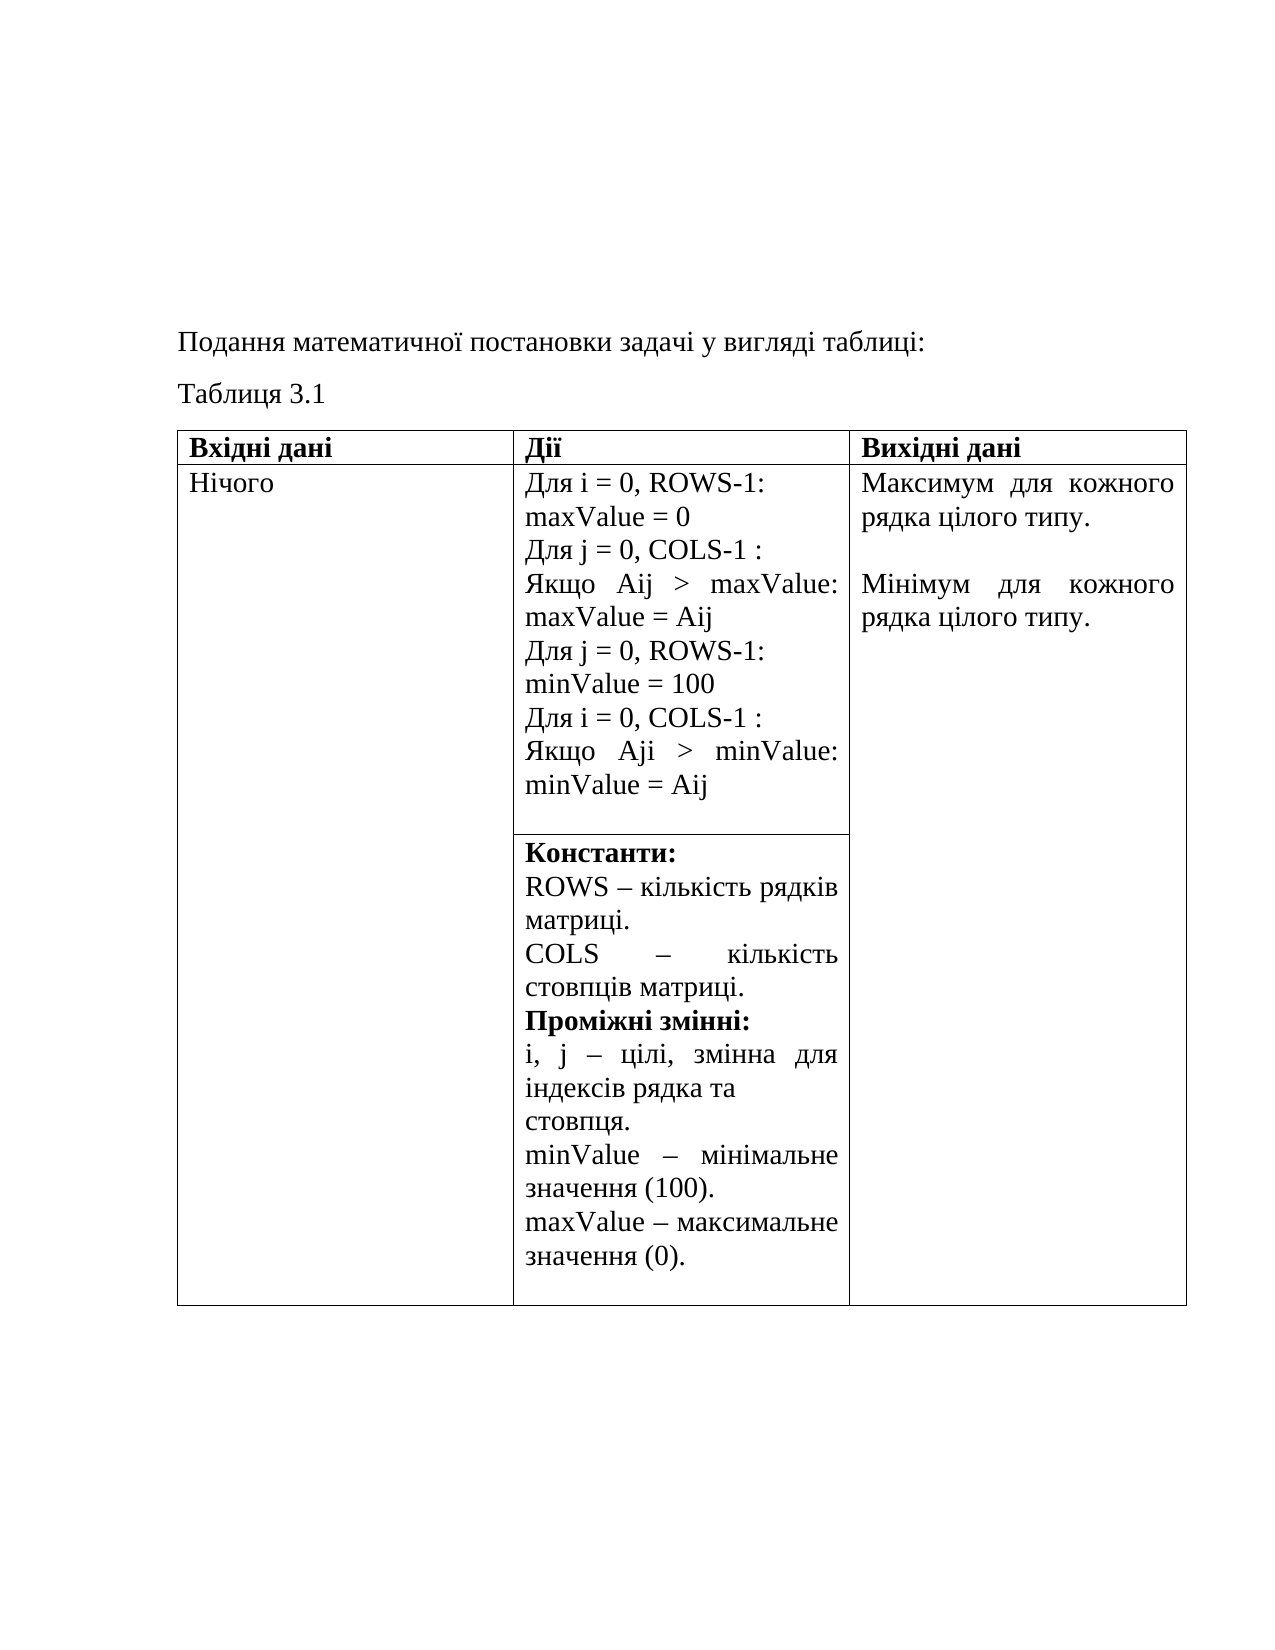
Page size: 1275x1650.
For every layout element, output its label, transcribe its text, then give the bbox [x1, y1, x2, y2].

table_cell Максимум для кожного рядка цілого типу. Мінімум для кожного рядка цілого типу. [850, 465, 1186, 1305]
text Таблиця 3.1 [177, 377, 1186, 410]
table_cell Нічого [178, 465, 513, 1305]
table_header Вхідні дані [178, 431, 513, 464]
table_cell Для і = 0, ROWS-1: maxValue = 0 Для j = 0, COLS-1 : Якщо Aij > maxValue: maxValue = Aij Для j = 0, ROWS-1: minValue = 100 Для i = 0, COLS-1 : Якщо Aji > minValue: minValue = Aij [514, 465, 849, 834]
text Подання математичної постановки задачі у вигляді таблиці: [177, 324, 1186, 357]
table_header Вихідні дані [850, 431, 1186, 464]
table_header Дії [514, 431, 849, 464]
table_cell Константи: ROWS – кількість рядків матриці. COLS – кількість стовпців матриці. Проміжні змінні: i, j – цілі, змінна для індексів рядка та стовпця. minValue – мінімальне значення (100). maxValue – максимальне значення (0). [514, 835, 849, 1305]
